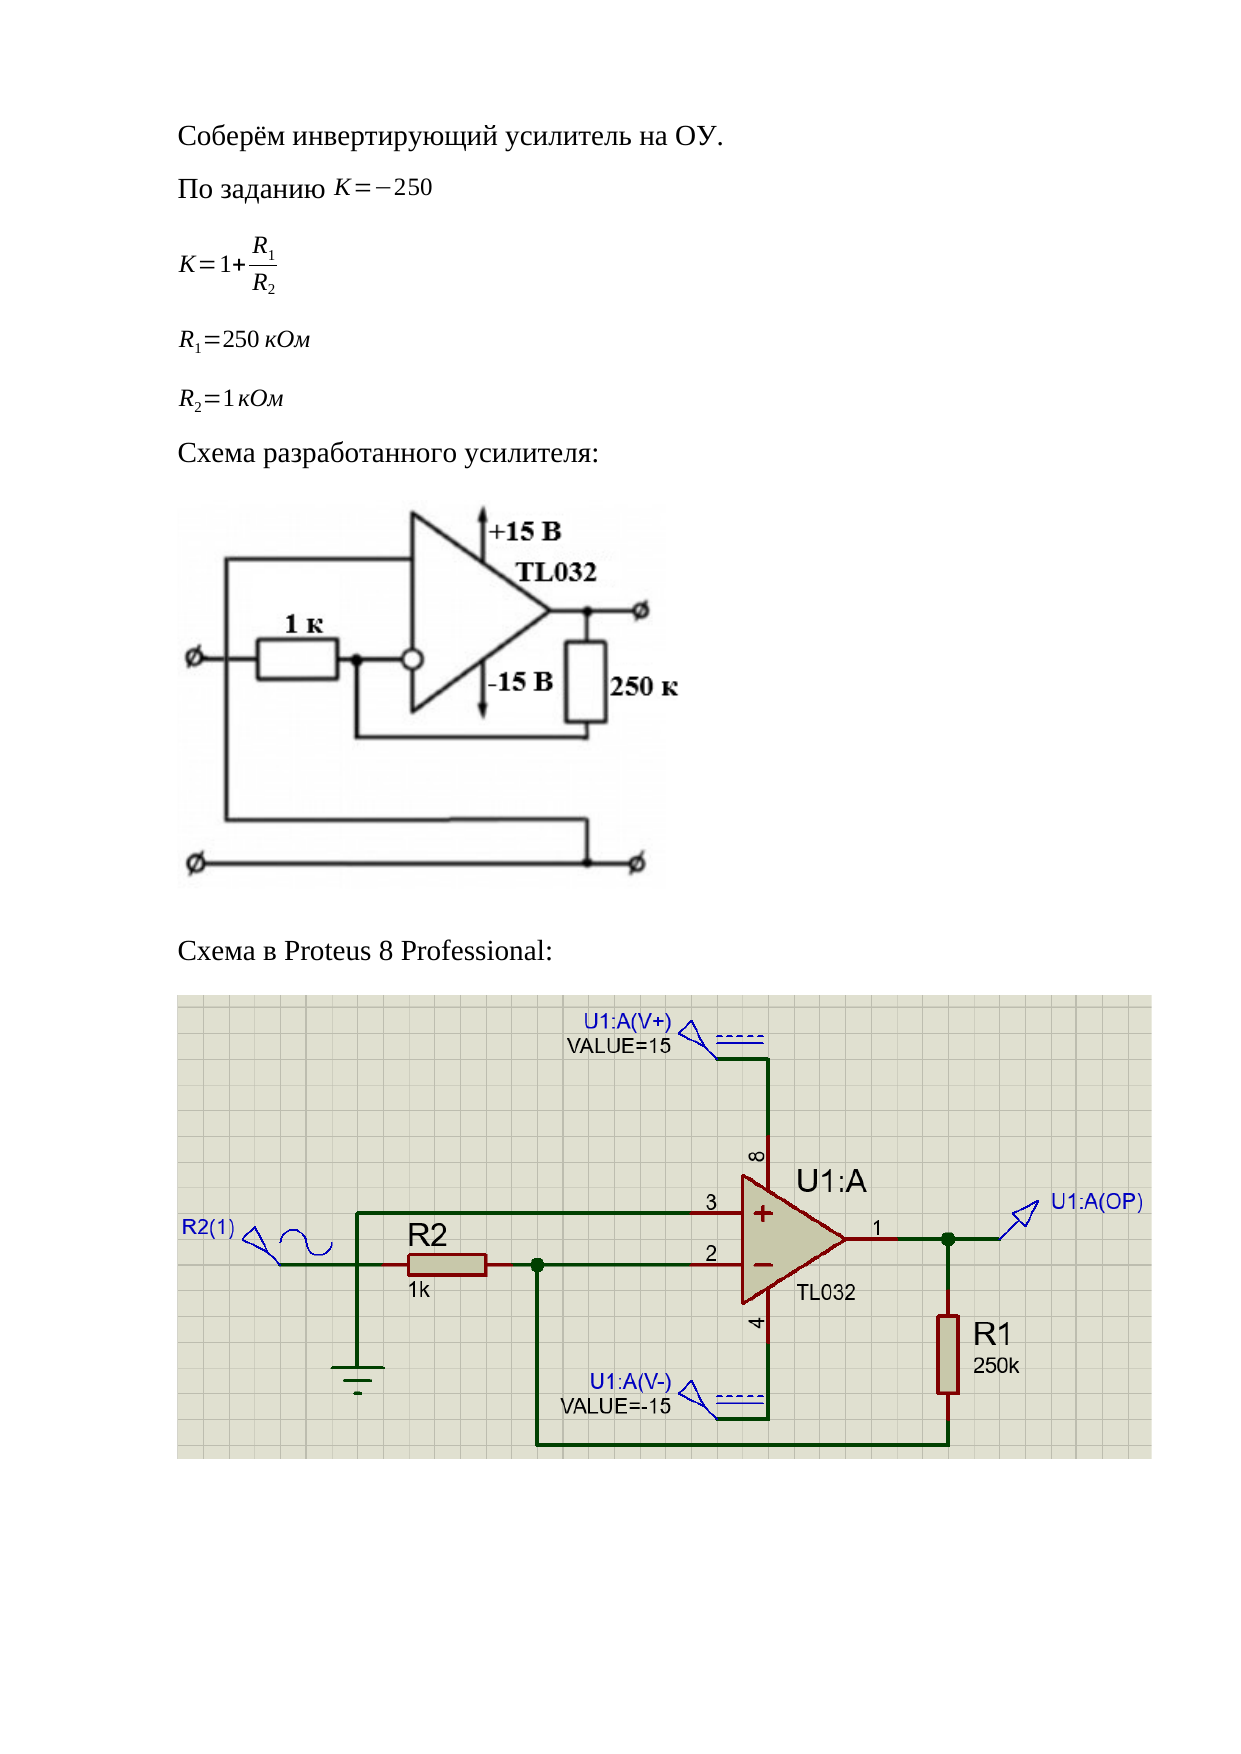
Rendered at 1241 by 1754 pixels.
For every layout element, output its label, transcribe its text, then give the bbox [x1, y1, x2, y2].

picture [177, 500, 681, 904]
text Соберём инвертирующий усилитель на ОУ. [177, 118, 1152, 152]
text По заданию [177, 171, 1152, 204]
text Схема разработанного усилителя: [177, 435, 1152, 469]
text Схема в Proteus 8 Professional: [177, 933, 1152, 966]
picture [177, 995, 1152, 1459]
